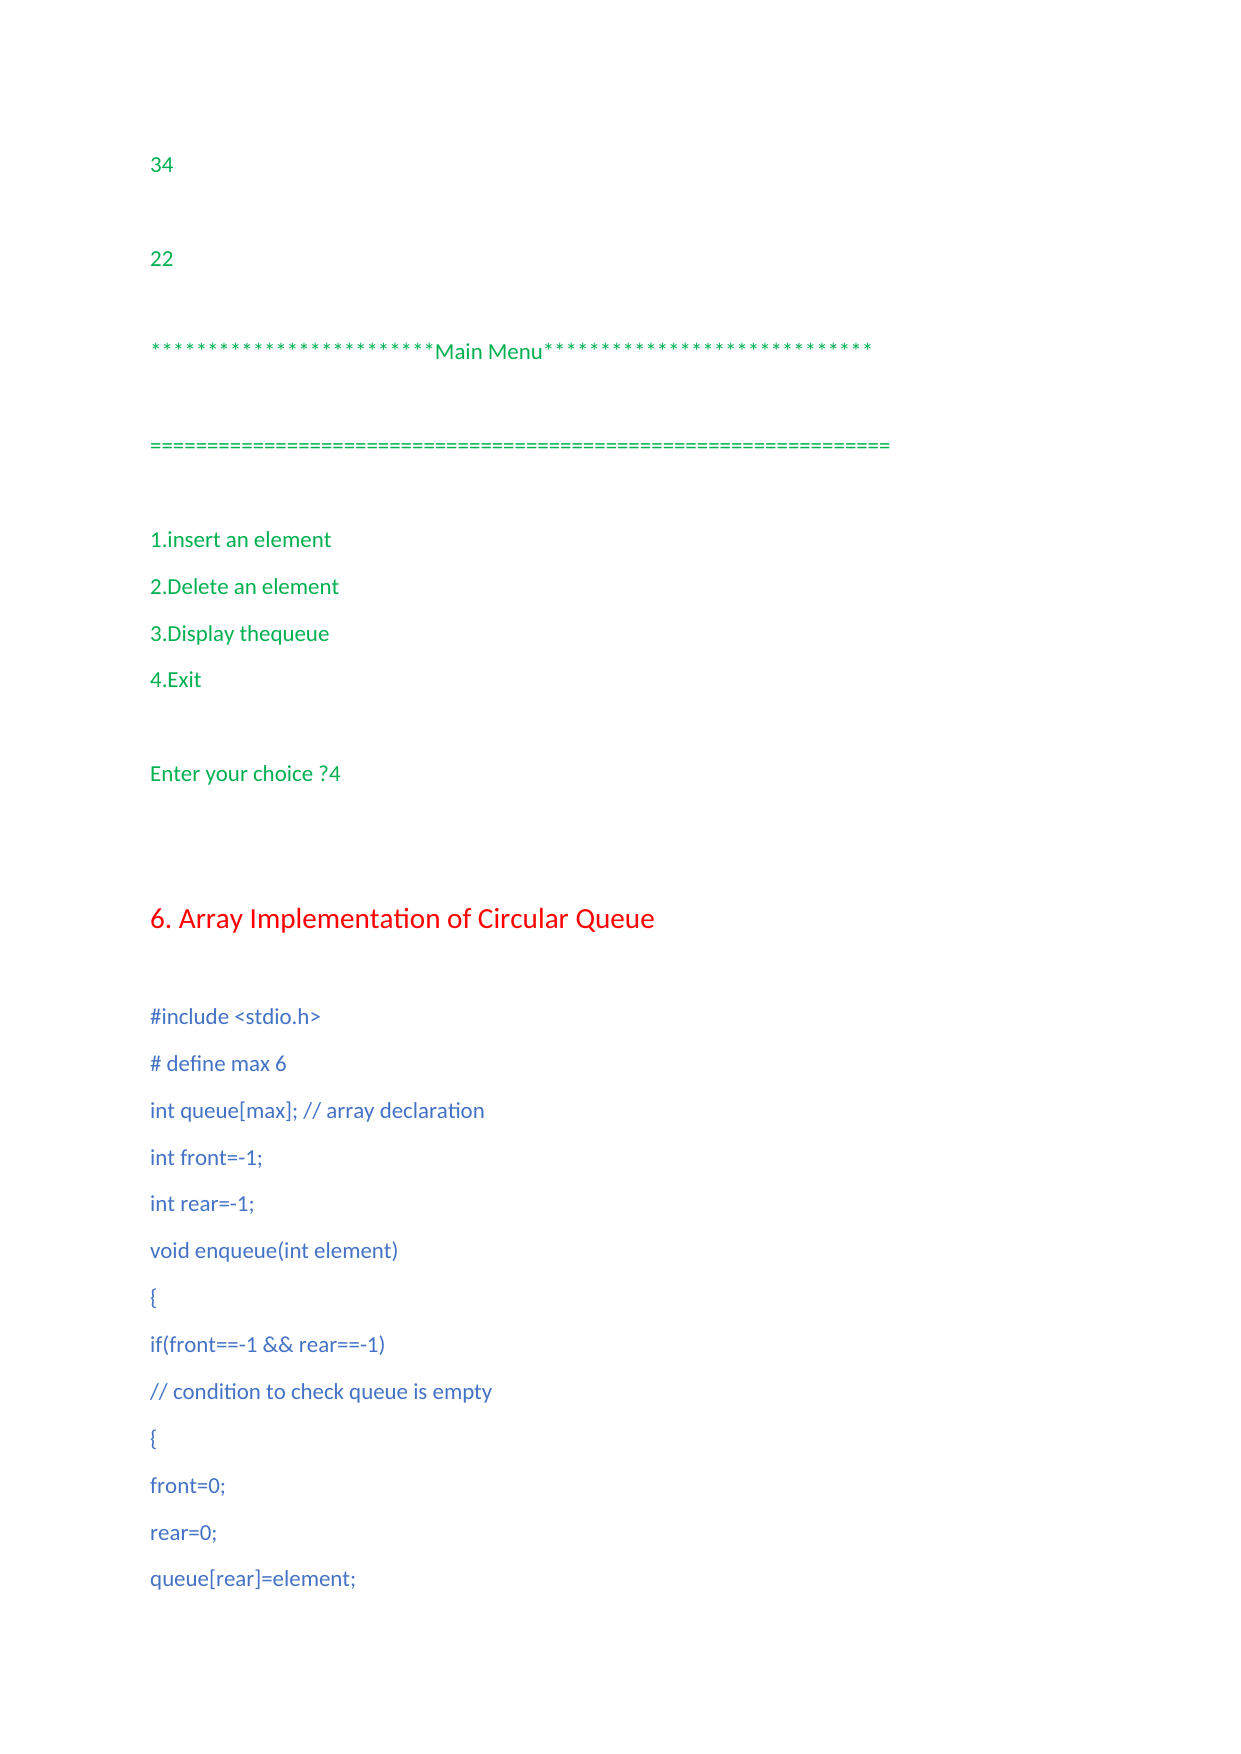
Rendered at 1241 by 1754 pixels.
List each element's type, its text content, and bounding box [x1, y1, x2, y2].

text 4.Exit [150, 666, 1090, 694]
text *************************Main Menu***************************** [150, 337, 1090, 366]
text ================================================================= [150, 431, 1090, 459]
text if(front==-1 && rear==-1) [150, 1330, 1090, 1358]
text // condition to check queue is empty [150, 1377, 1090, 1405]
text 22 [150, 244, 1090, 272]
text 2.Delete an element [150, 572, 1090, 600]
text int front=-1; [150, 1143, 1090, 1171]
text queue[rear]=element; [150, 1564, 1090, 1592]
text # define max 6 [150, 1049, 1090, 1077]
text front=0; [150, 1471, 1090, 1499]
text 34 [150, 150, 1090, 178]
text int rear=-1; [150, 1189, 1090, 1217]
text { [150, 1424, 1090, 1452]
text 1.insert an element [150, 525, 1090, 553]
text 6. Array Implementation of Circular Queue [150, 900, 1090, 936]
text int queue[max]; // array declaration [150, 1096, 1090, 1124]
text rear=0; [150, 1518, 1090, 1546]
text 3.Display thequeue [150, 619, 1090, 647]
text void enqueue(int element) [150, 1236, 1090, 1264]
text Enter your choice ?4 [150, 759, 1090, 787]
text #include <stdio.h> [150, 1002, 1090, 1030]
text { [150, 1283, 1090, 1311]
